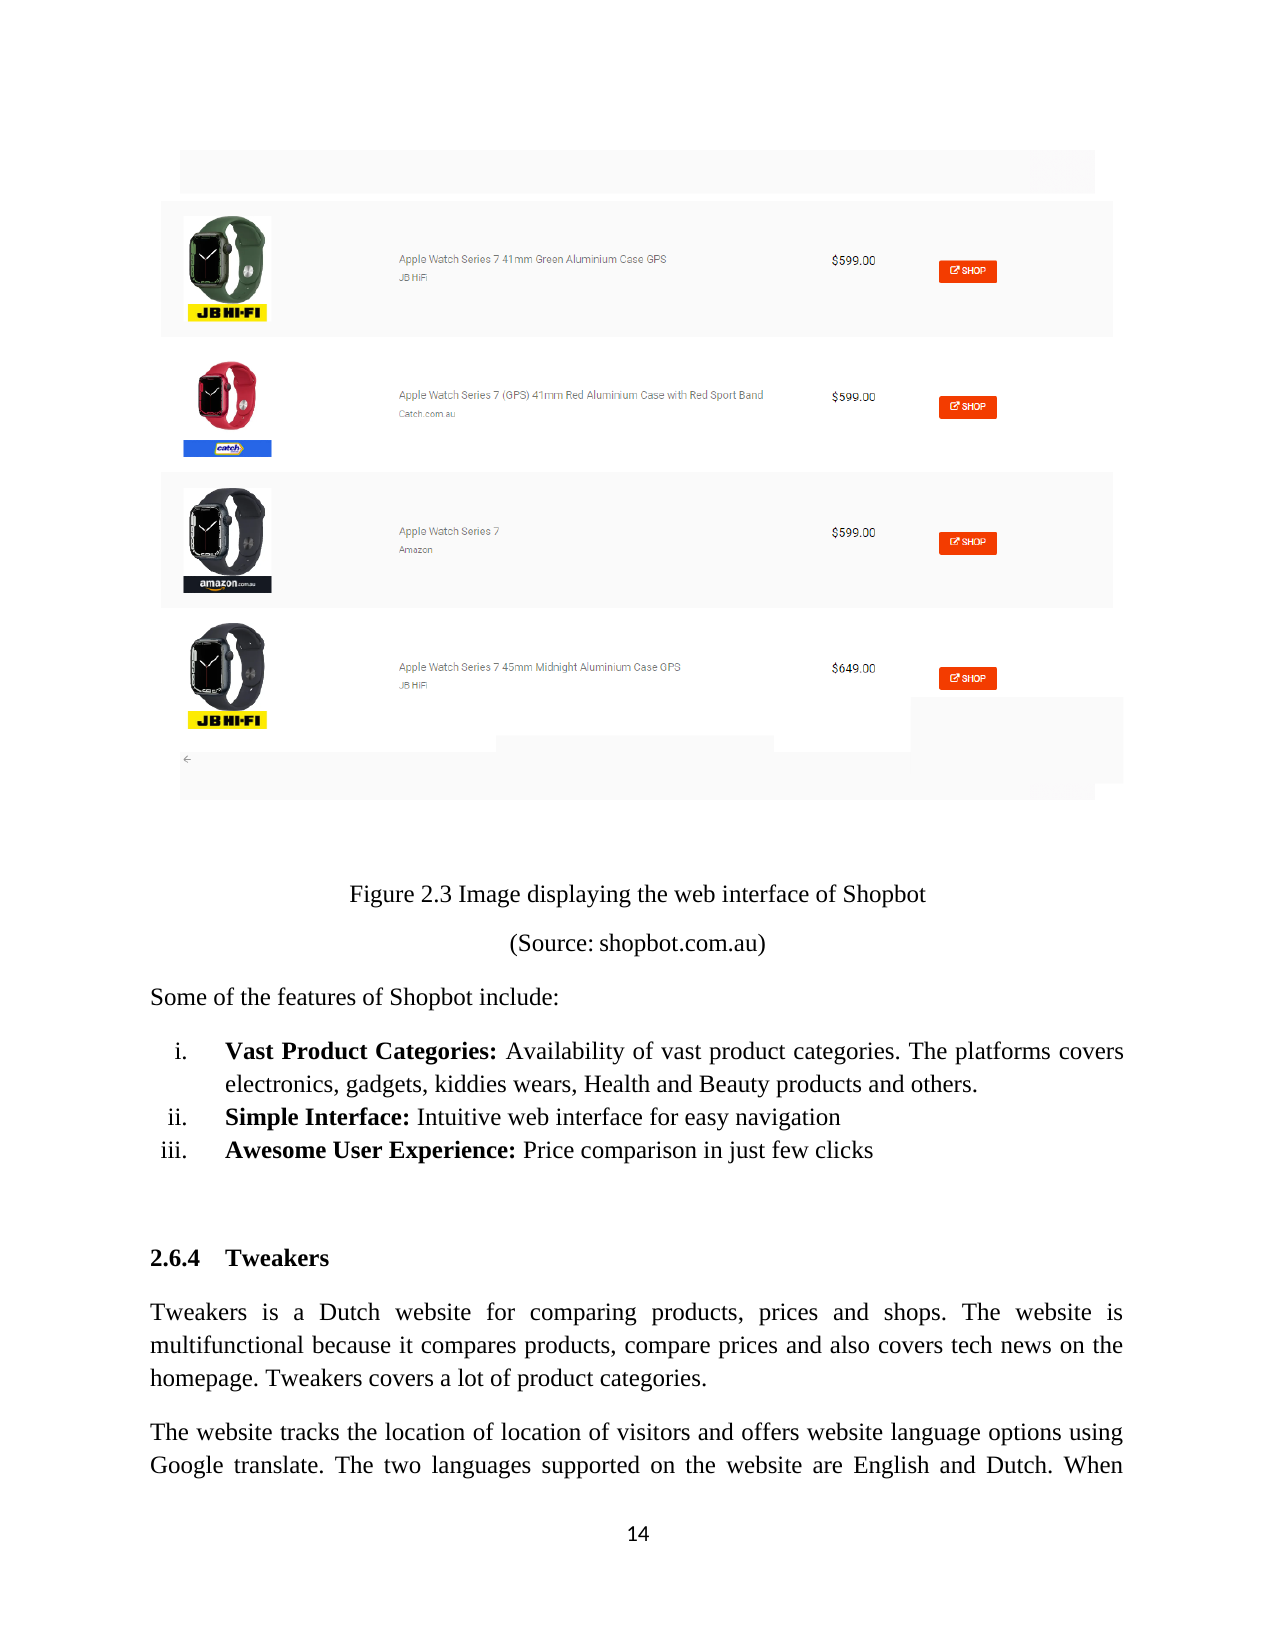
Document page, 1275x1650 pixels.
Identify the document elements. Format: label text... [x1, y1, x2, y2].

text Figure 2.3 Image displaying the web interface of Shopbot [150, 879, 1125, 908]
text Some of the features of Shopbot include: [150, 982, 1125, 1011]
list Awesome User Experience: Price comparison in just few clicks [187, 1135, 1125, 1164]
picture [150, 150, 1124, 800]
list Vast Product Categories: Availability of vast product categories. The platforms covers electronics, gadgets, kiddies wears, Health and Beauty products and others. [187, 1036, 1125, 1098]
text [150, 1417, 1125, 1478]
text 2.6.4 Tweakers [150, 1243, 1125, 1272]
list Simple Interface: Intuitive web interface for easy navigation [187, 1102, 1125, 1131]
text (Source: shopbot.com.au) [150, 928, 1125, 957]
text Tweakers is a Dutch website for comparing products, prices and shops. The website is multifunctional because it compares products, compare prices and also covers tech news on the homepage. Tweakers covers a lot of product categories. [150, 1297, 1125, 1392]
